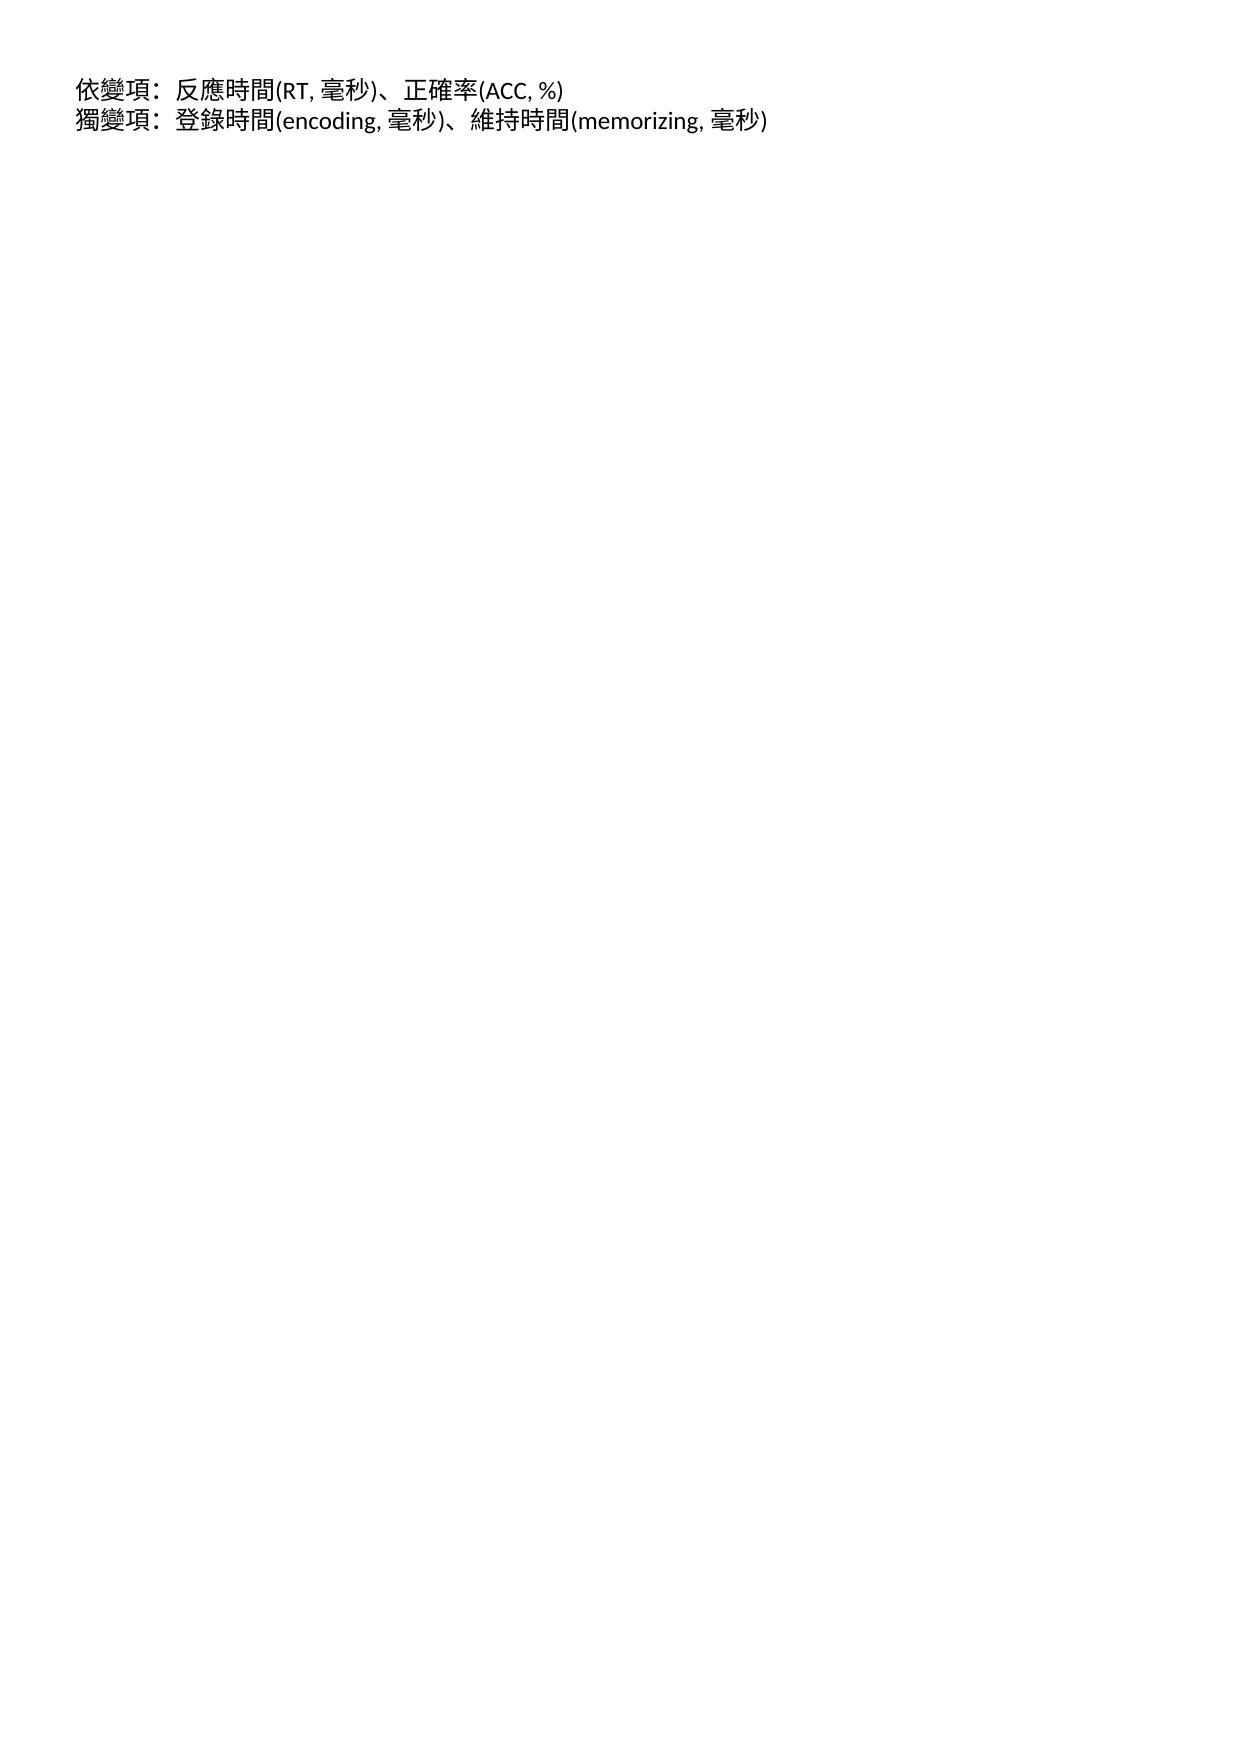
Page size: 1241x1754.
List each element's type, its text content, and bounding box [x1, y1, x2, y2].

text 依變項：反應時間(RT, 毫秒)、正確率(ACC, %) [75, 75, 1165, 106]
text 獨變項：登錄時間(encoding, 毫秒)、維持時間(memorizing, 毫秒) [75, 106, 1165, 136]
